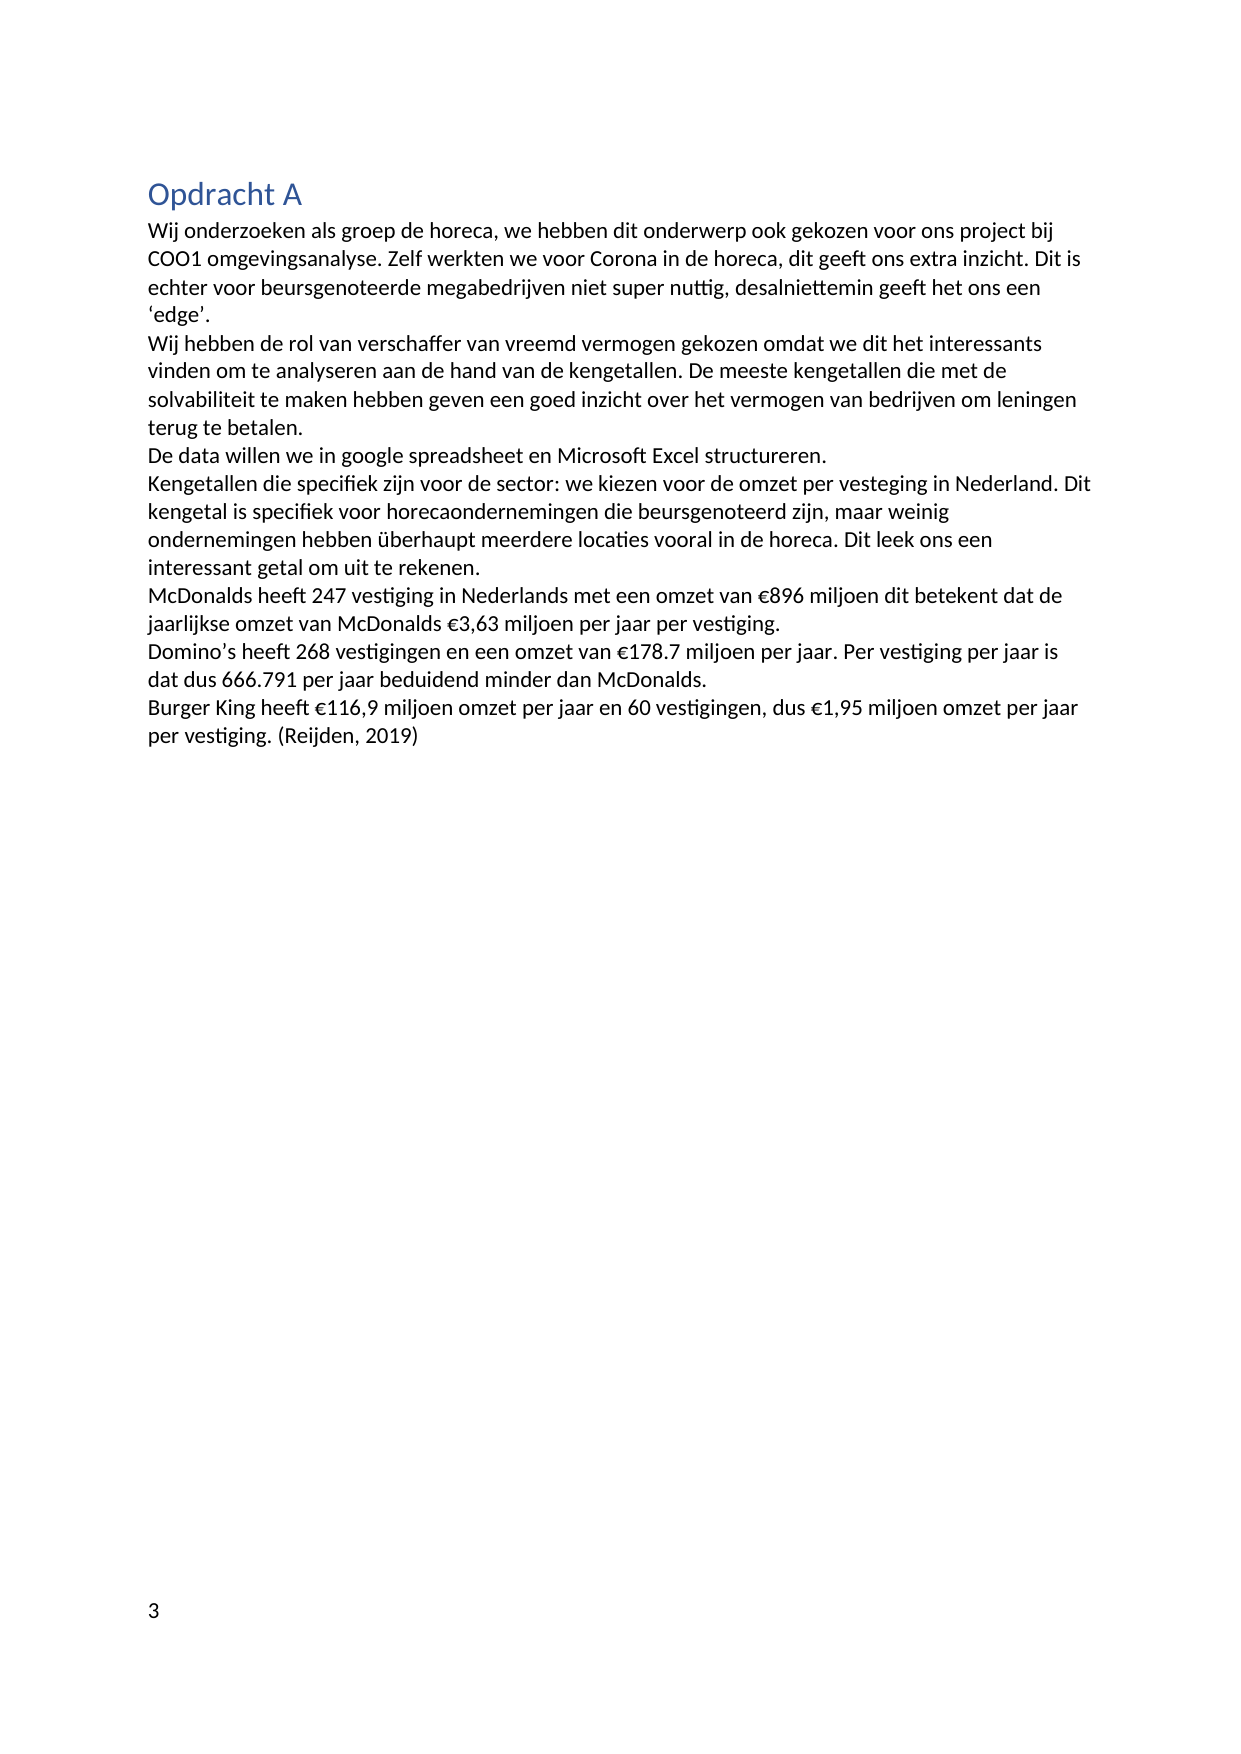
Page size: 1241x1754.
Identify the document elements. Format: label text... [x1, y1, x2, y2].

text Wij hebben de rol van verschaffer van vreemd vermogen gekozen omdat we dit het interessants vinden om te analyseren aan de hand van de kengetallen. De meeste kengetallen die met de solvabiliteit te maken hebben geven een goed inzicht over het vermogen van bedrijven om leningen terug te betalen. [148, 329, 1093, 441]
text Burger King heeft €116,9 miljoen omzet per jaar en 60 vestigingen, dus €1,95 miljoen omzet per jaar per vestiging. (Reijden, 2019) [148, 693, 1093, 749]
subtitle Opdracht A [148, 173, 1093, 213]
text McDonalds heeft 247 vestiging in Nederlands met een omzet van €896 miljoen dit betekent dat de jaarlijkse omzet van McDonalds €3,63 miljoen per jaar per vestiging. [148, 581, 1093, 637]
text De data willen we in google spreadsheet en Microsoft Excel structureren. [148, 441, 1093, 469]
text Wij onderzoeken als groep de horeca, we hebben dit onderwerp ook gekozen voor ons project bij COO1 omgevingsanalyse. Zelf werkten we voor Corona in de horeca, dit geeft ons extra inzicht. Dit is echter voor beursgenoteerde megabedrijven niet super nuttig, desalniettemin geeft het ons een ‘edge’. [148, 217, 1093, 329]
text Domino’s heeft 268 vestigingen en een omzet van €178.7 miljoen per jaar. Per vestiging per jaar is dat dus 666.791 per jaar beduidend minder dan McDonalds. [148, 637, 1093, 693]
text Kengetallen die specifiek zijn voor de sector: we kiezen voor de omzet per vesteging in Nederland. Dit kengetal is specifiek voor horecaondernemingen die beursgenoteerd zijn, maar weinig ondernemingen hebben überhaupt meerdere locaties vooral in de horeca. Dit leek ons een interessant getal om uit te rekenen. [148, 469, 1093, 581]
